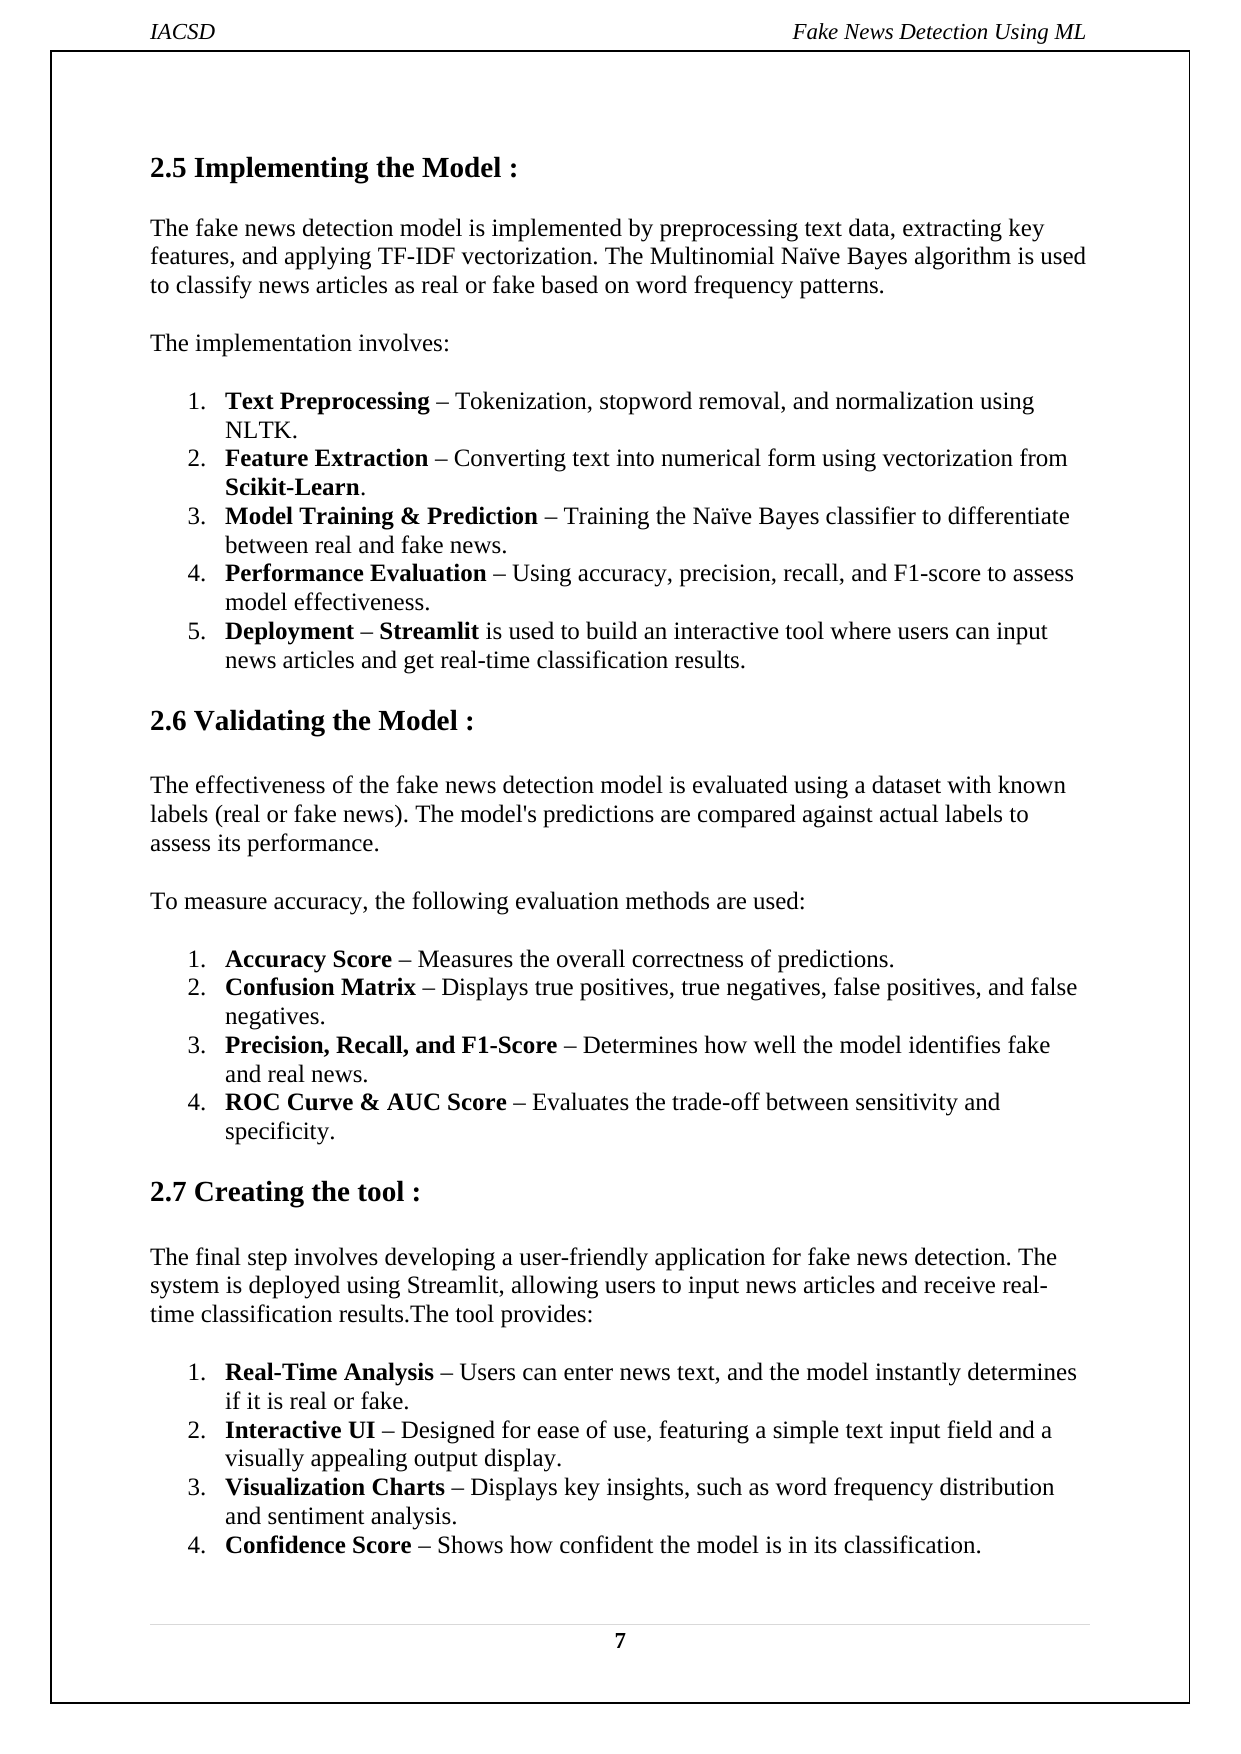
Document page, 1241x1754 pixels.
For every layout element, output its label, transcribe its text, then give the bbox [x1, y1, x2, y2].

text The implementation involves: [150, 415, 1090, 443]
list Text Preprocessing – Tokenization, stopword removal, and normalization using NLTK. [187, 473, 1090, 530]
list Interactive UI – Designed for ease of use, featuring a simple text input field and a visually appealing output display. [187, 1501, 1090, 1559]
list Feature Extraction – Converting text into numerical form using vectorization from Scikit-Learn. [187, 530, 1090, 588]
text The effectiveness of the fake news detection model is evaluated using a dataset with known labels (real or fake news). The model's predictions are compared against actual labels to assess its performance. [150, 857, 1090, 943]
list Accuracy Score – Measures the overall correctness of predictions. [187, 1030, 1090, 1059]
list Model Training & Prediction – Training the Naïve Bayes classifier to differentiate between real and fake news. [187, 588, 1090, 645]
text The final step involves developing a user-friendly application for fake news detection. The system is deployed using Streamlit, allowing users to input news articles and receive real-time classification results.The tool provides: [150, 1328, 1090, 1415]
list Deployment – Streamlit is used to build an interactive tool where users can input news articles and get real-time classification results. [187, 703, 1090, 760]
text To measure accuracy, the following evaluation methods are used: [150, 972, 1090, 1001]
text 2.5 Implementing the Model : [150, 237, 1090, 270]
list Real-Time Analysis – Users can enter news text, and the model instantly determines if it is real or fake. [187, 1444, 1090, 1501]
text 2.6 Validating the Model : [150, 789, 1090, 823]
text 2.7 Creating the tool : [150, 1261, 1090, 1294]
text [150, 150, 1090, 207]
list ROC Curve & AUC Score – Evaluates the trade-off between sensitivity and specificity. [187, 1174, 1090, 1232]
list Performance Evaluation – Using accuracy, precision, recall, and F1-score to assess model effectiveness. [187, 645, 1090, 703]
list Confusion Matrix – Displays true positives, true negatives, false positives, and false negatives. [187, 1059, 1090, 1117]
text The fake news detection model is implemented by preprocessing text data, extracting key features, and applying TF-IDF vectorization. The Multinomial Naïve Bayes algorithm is used to classify news articles as real or fake based on word frequency patterns. [150, 299, 1090, 386]
list Precision, Recall, and F1-Score – Determines how well the model identifies fake and real news. [187, 1117, 1090, 1174]
